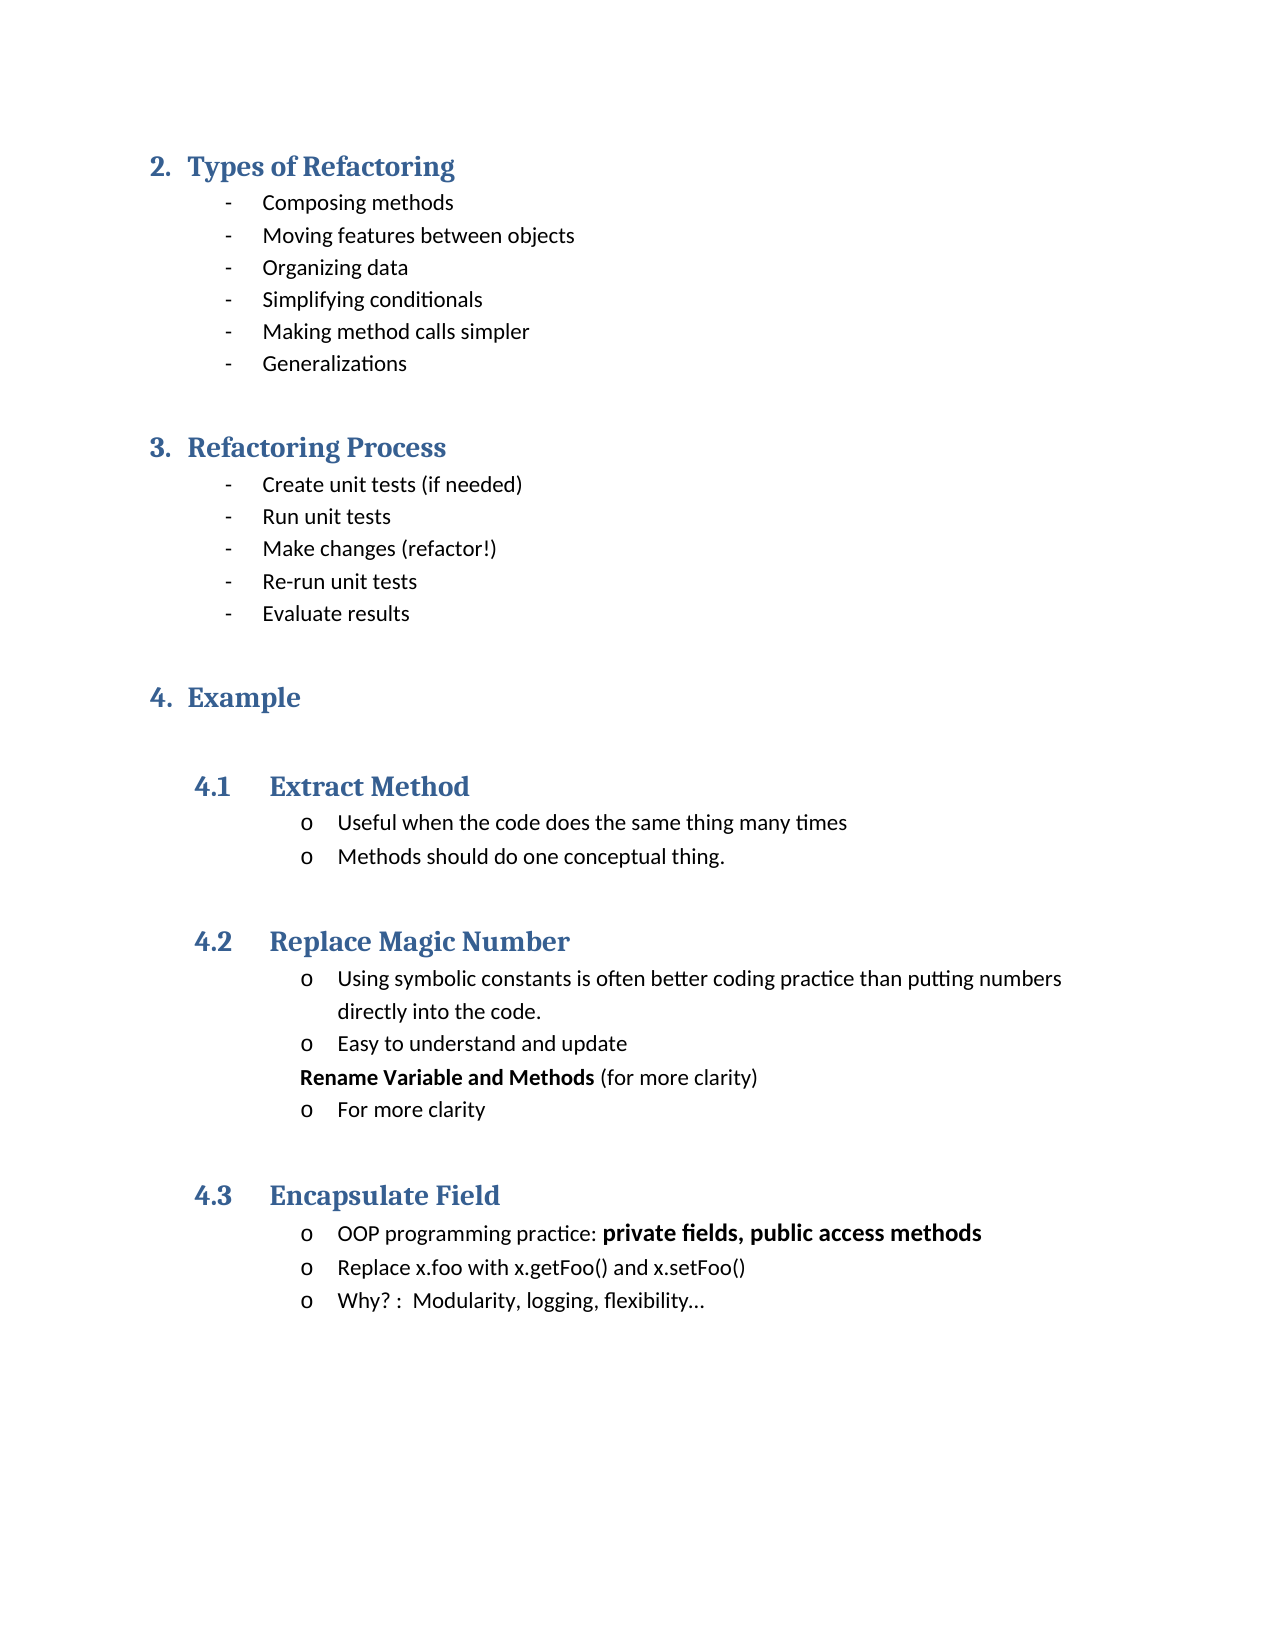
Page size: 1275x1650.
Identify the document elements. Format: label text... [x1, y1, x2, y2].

list For more clarity [300, 1095, 1125, 1124]
list Replace x.foo with x.getFoo() and x.setFoo() [300, 1253, 1125, 1282]
list Generalizations [225, 349, 1125, 377]
subtitle Extract Method [194, 770, 1125, 803]
list Simplifying conditionals [225, 285, 1125, 313]
list Composing methods [225, 188, 1125, 217]
list Making method calls simpler [225, 317, 1125, 345]
list Rename Variable and Methods (for more clarity) [300, 1063, 1125, 1091]
subtitle Encapsulate Field [194, 1179, 1125, 1212]
list Moving features between objects [225, 221, 1125, 249]
subtitle Refactoring Process [150, 432, 1125, 465]
list Evaluate results [225, 599, 1125, 627]
subtitle Replace Magic Number [194, 925, 1125, 959]
list Organizing data [225, 253, 1125, 281]
list Create unit tests (if needed) [225, 470, 1125, 498]
list Make changes (refactor!) [225, 534, 1125, 563]
list Run unit tests [225, 502, 1125, 530]
subtitle Example [150, 681, 1125, 715]
list Easy to understand and update [300, 1029, 1125, 1058]
list Using symbolic constants is often better coding practice than putting numbers directly into the code. [300, 964, 1125, 1025]
list Useful when the code does the same thing many times [300, 808, 1125, 837]
list Why? : Modularity, logging, flexibility… [300, 1286, 1125, 1316]
subtitle Types of Refactoring [150, 150, 1125, 183]
list Methods should do one conceptual thing. [300, 842, 1125, 871]
list OOP programming practice: private fields, public access methods [300, 1217, 1125, 1248]
list Re-run unit tests [225, 567, 1125, 595]
